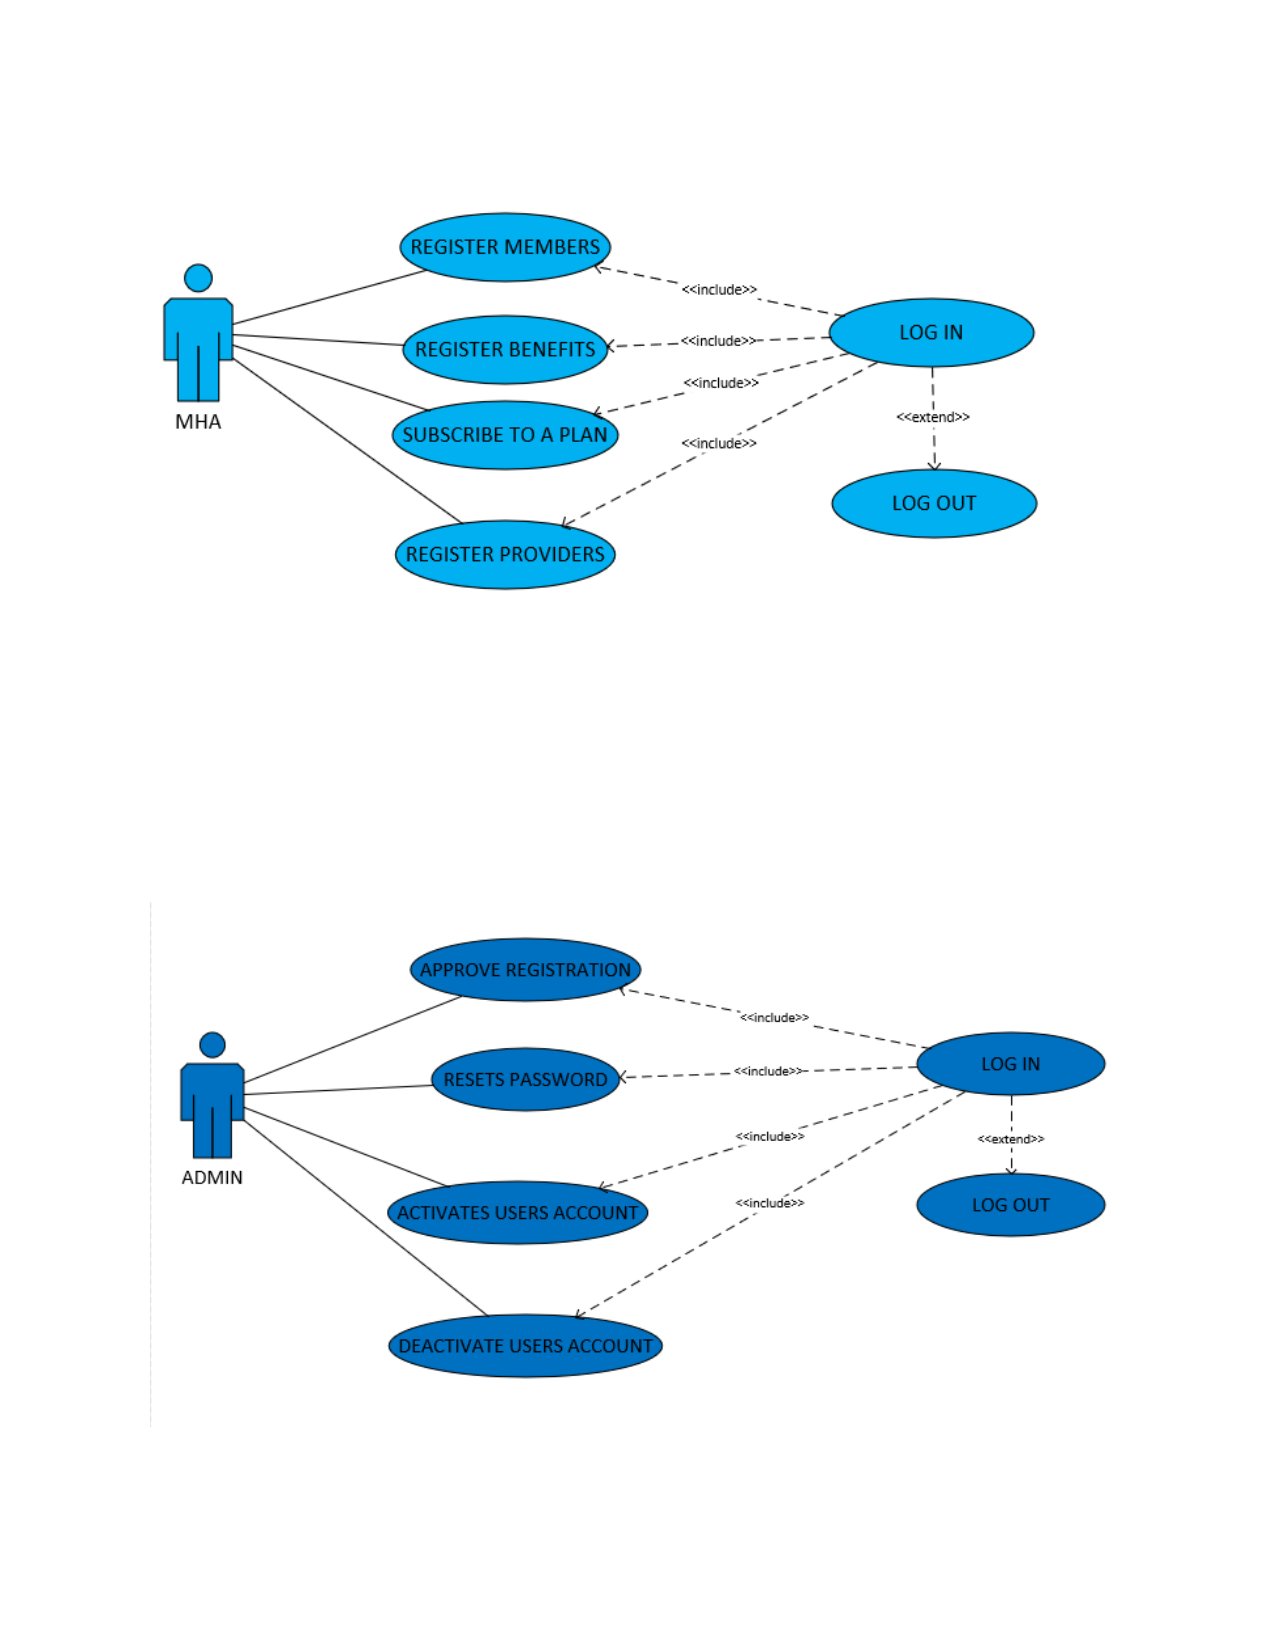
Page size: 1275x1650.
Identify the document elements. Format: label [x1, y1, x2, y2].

picture [150, 902, 1125, 1427]
picture [150, 150, 1125, 639]
